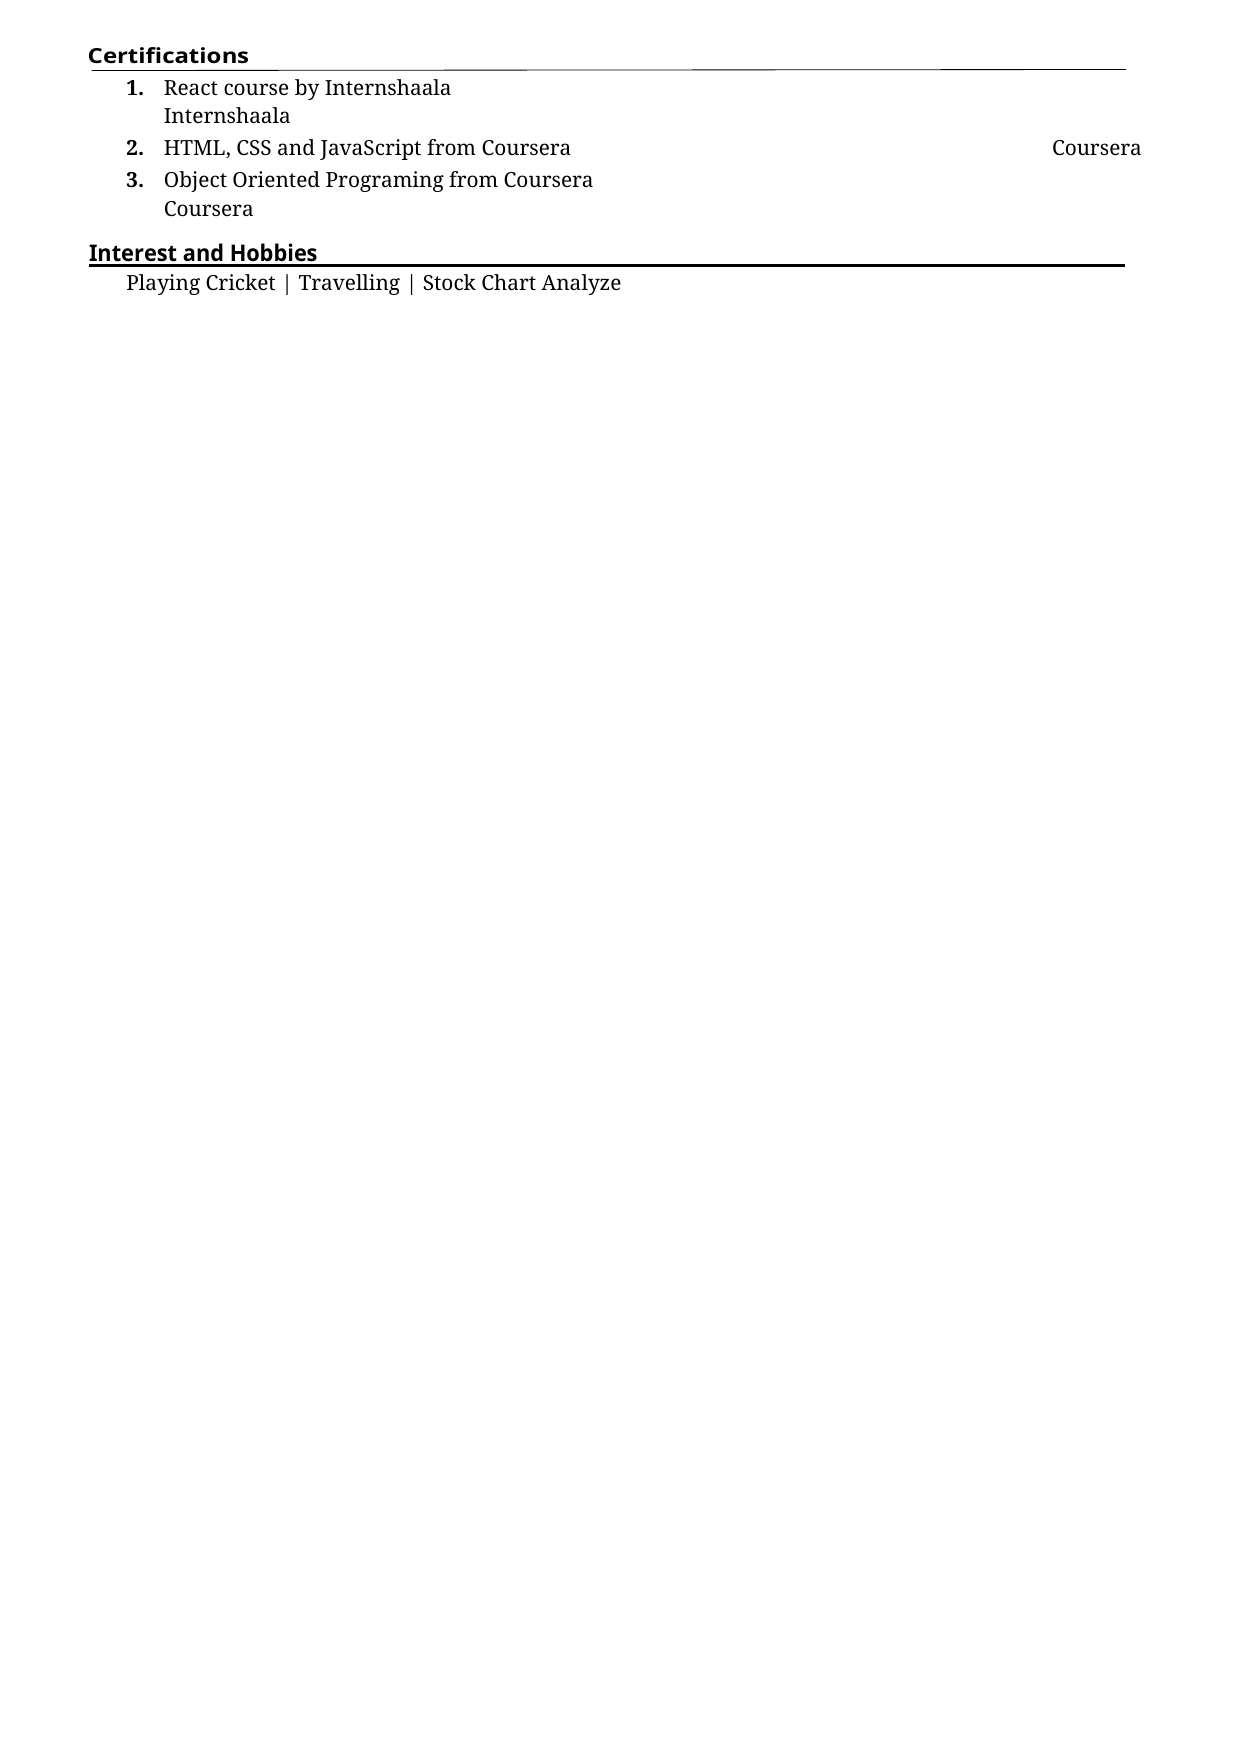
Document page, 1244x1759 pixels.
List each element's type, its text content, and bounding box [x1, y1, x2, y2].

list React course by Internshaala Internshaala [126, 73, 1150, 130]
text Playing Cricket | Travelling | Stock Chart Analyze [126, 268, 1150, 297]
list HTML, CSS and JavaScript from Coursera Coursera [126, 133, 1150, 162]
list Object Oriented Programing from Coursera Coursera [126, 166, 1150, 222]
text Interest and Hobbies [89, 237, 1150, 268]
text Certifications [87, 42, 1150, 70]
